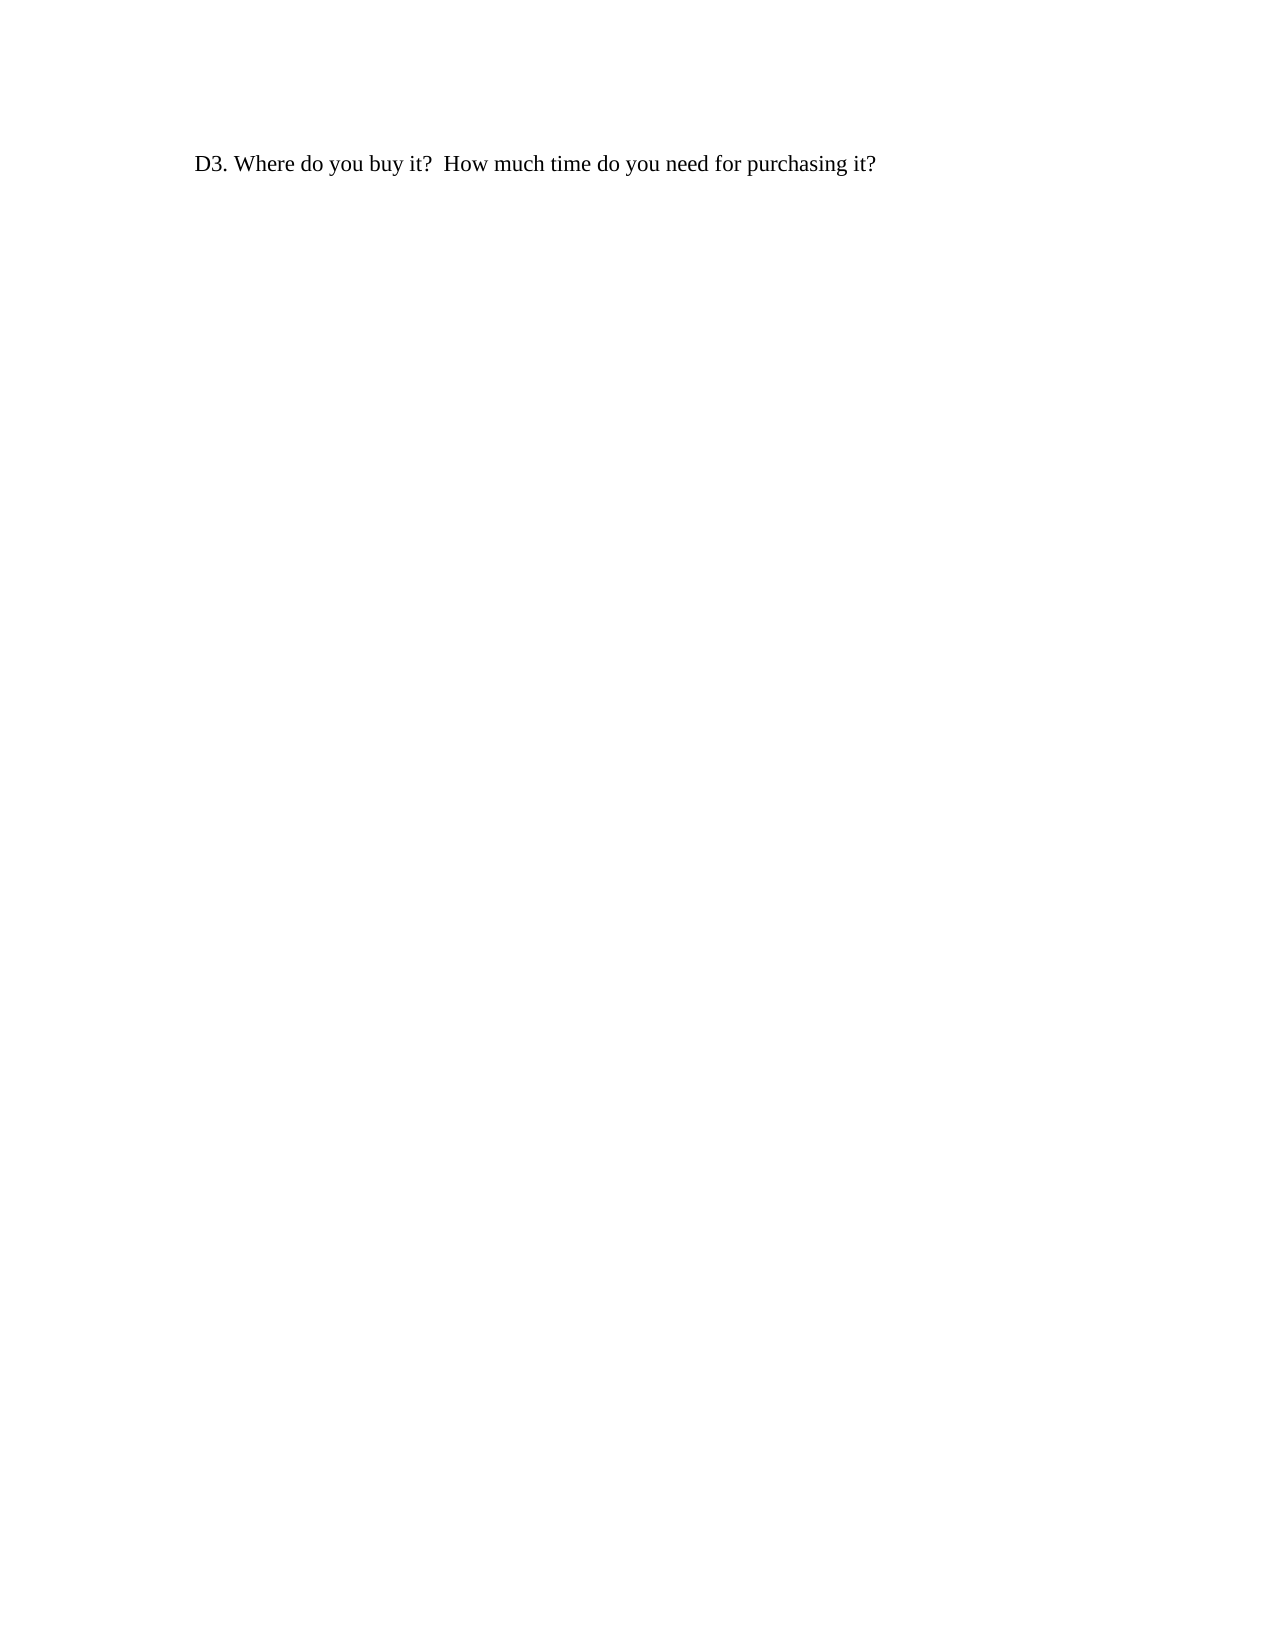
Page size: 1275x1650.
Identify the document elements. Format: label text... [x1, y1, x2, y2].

text D3. Where do you buy it? How much time do you need for purchasing it? [194, 150, 1125, 176]
